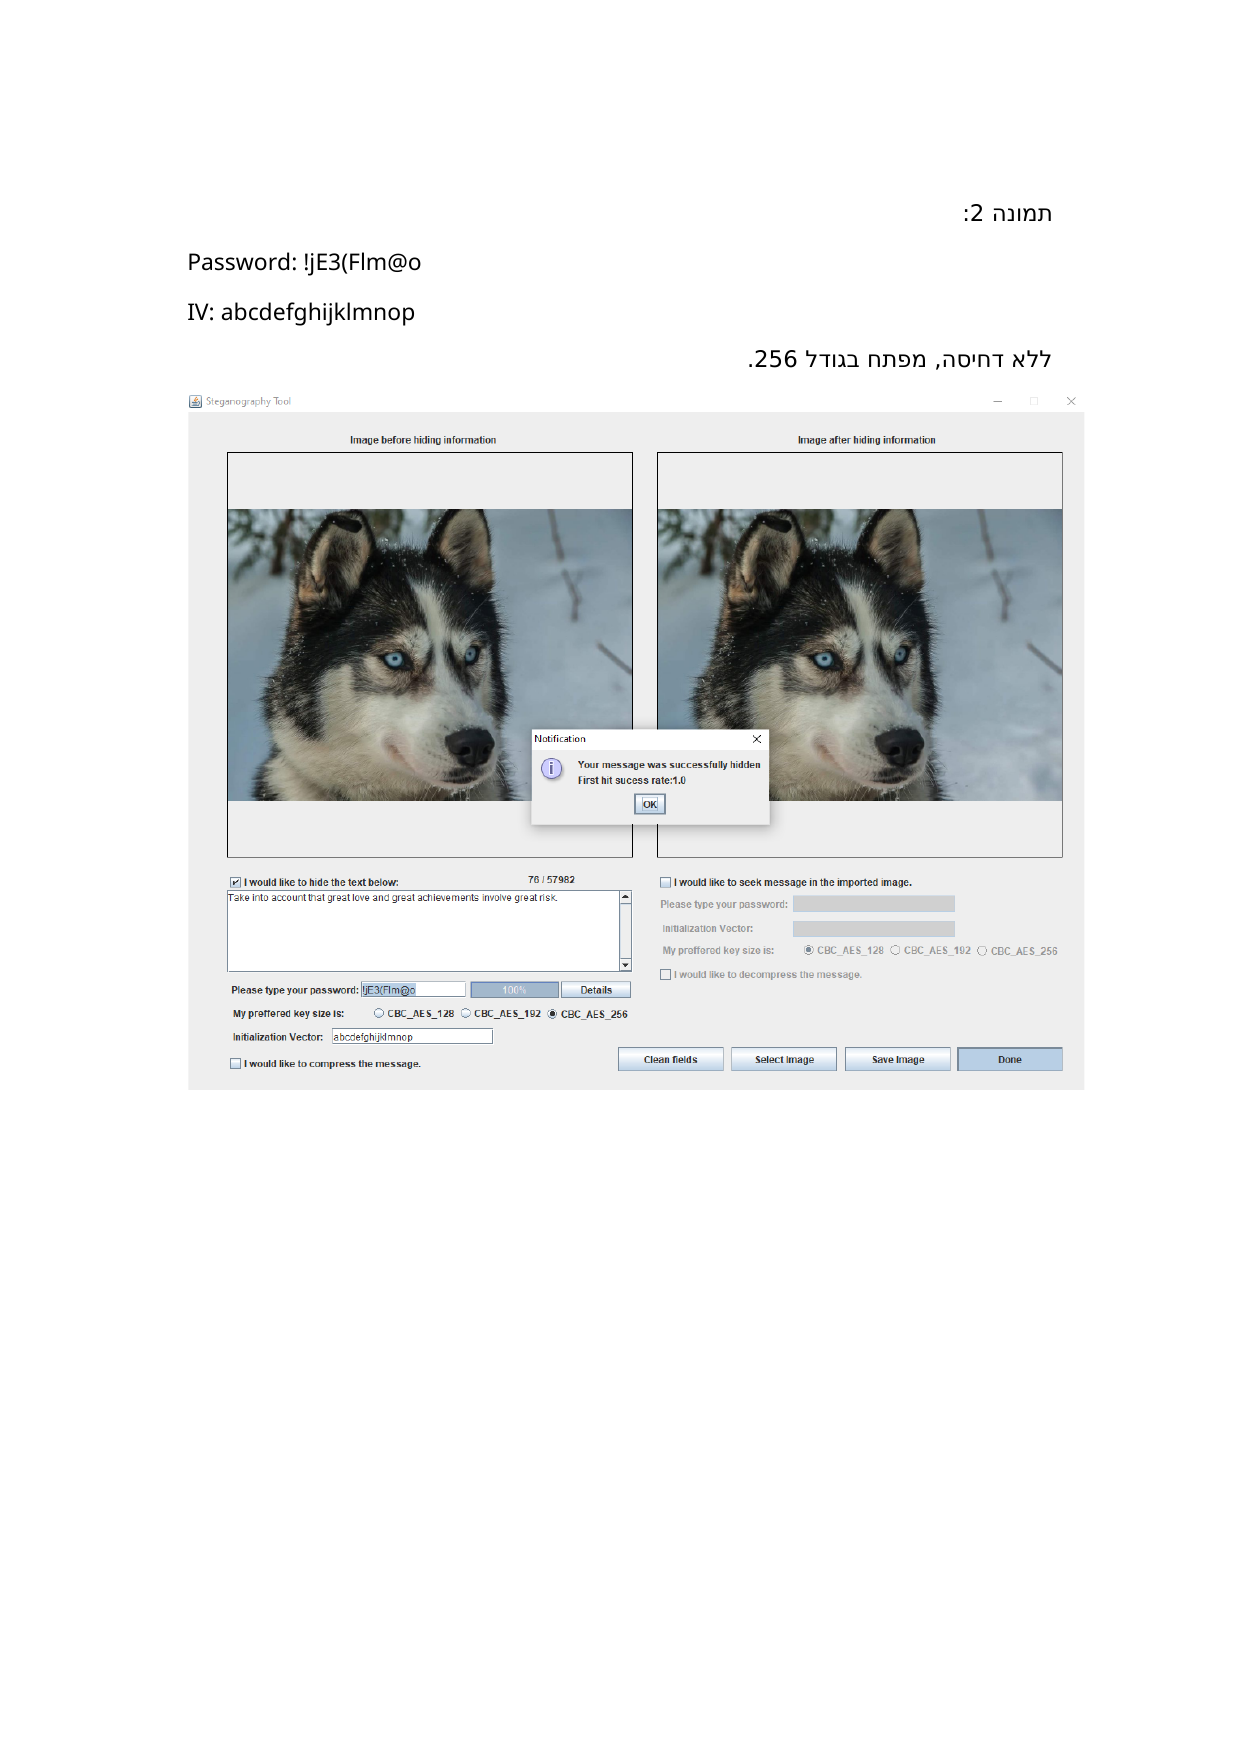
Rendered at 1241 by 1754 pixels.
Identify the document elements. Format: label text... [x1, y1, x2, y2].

text IV: abcdefghijklmnop [187, 296, 1053, 327]
picture [187, 392, 1084, 1090]
text Password: !jE3(Flm@o [187, 246, 1053, 277]
text ללא דחיסה, מפתח בגודל 256. [187, 347, 1053, 373]
text תמונה 2: [187, 200, 1053, 227]
